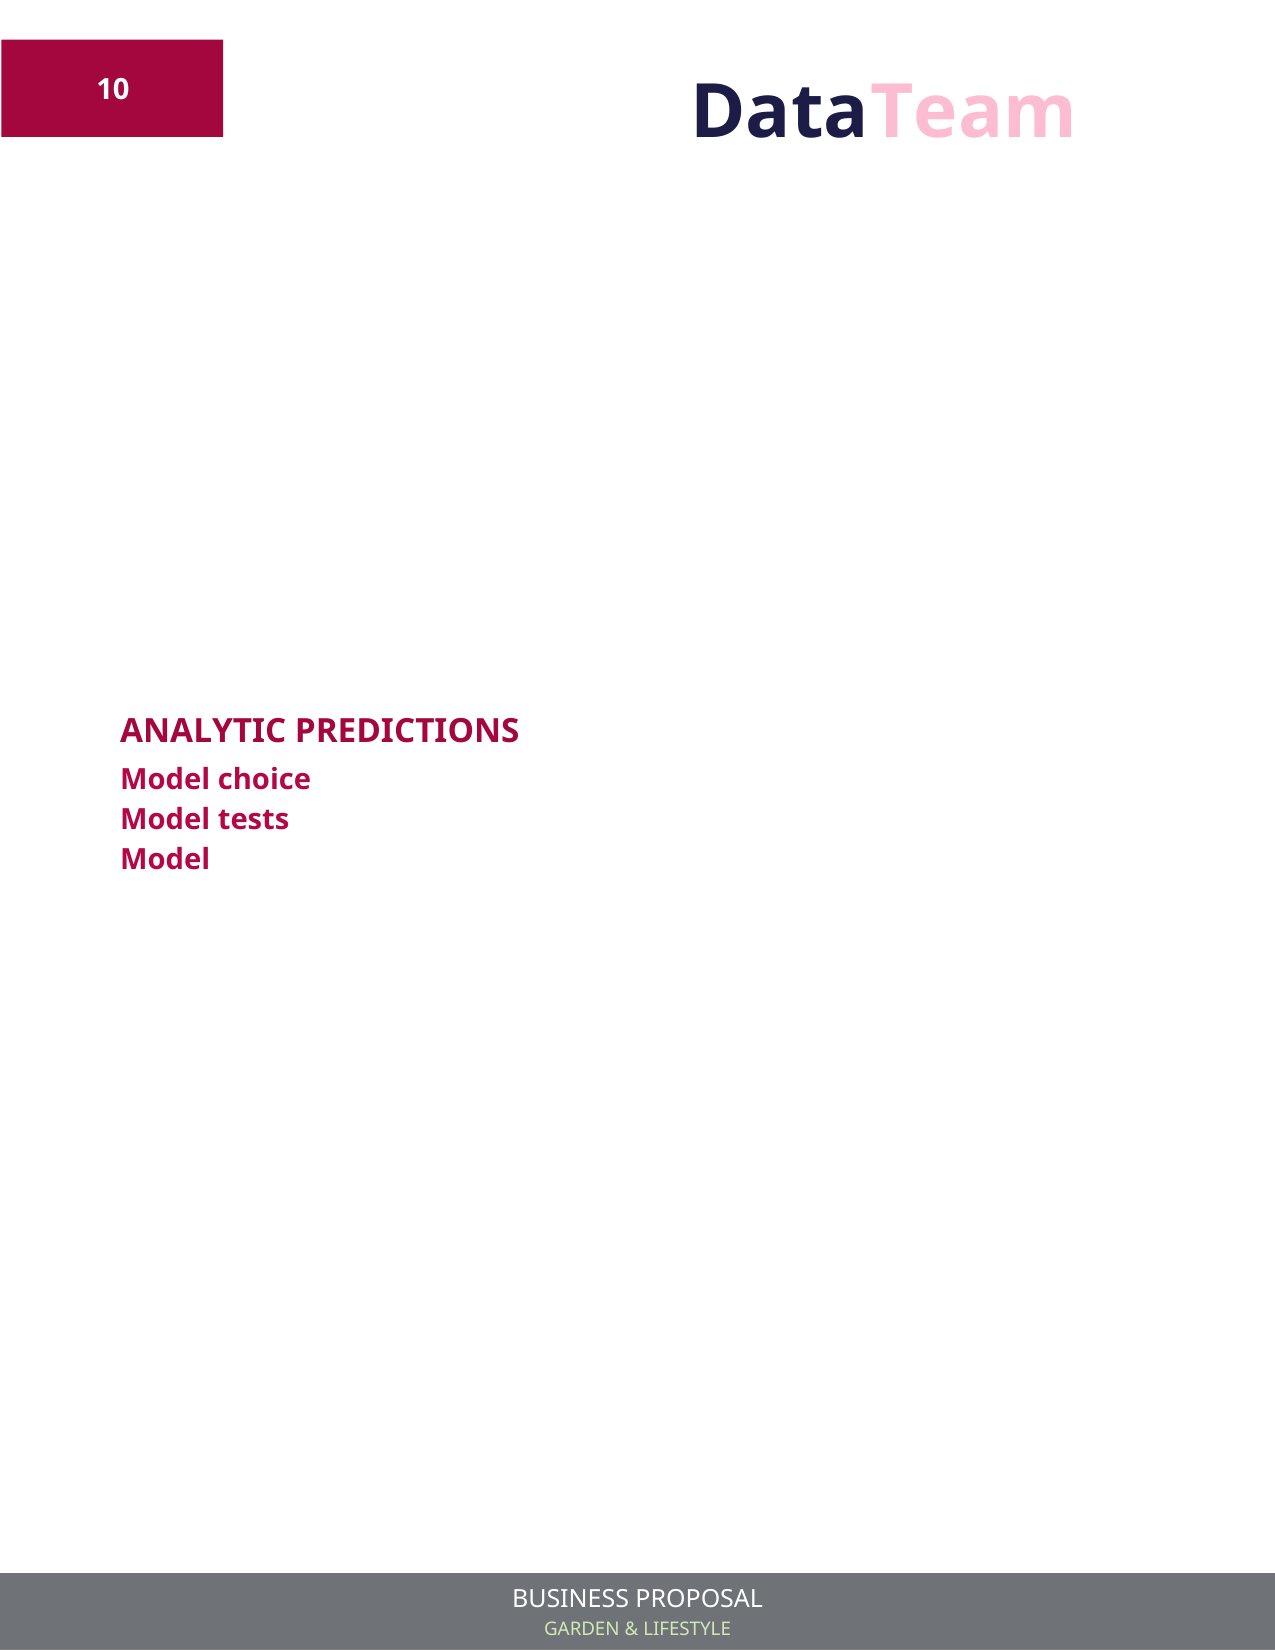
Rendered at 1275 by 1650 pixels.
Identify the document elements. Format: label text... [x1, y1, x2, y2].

subtitle ANALYTIC PREDICTIONS [120, 706, 1155, 752]
subtitle Model tests [120, 798, 1155, 838]
subtitle Model choice [120, 759, 1155, 798]
subtitle Model [120, 838, 1155, 878]
